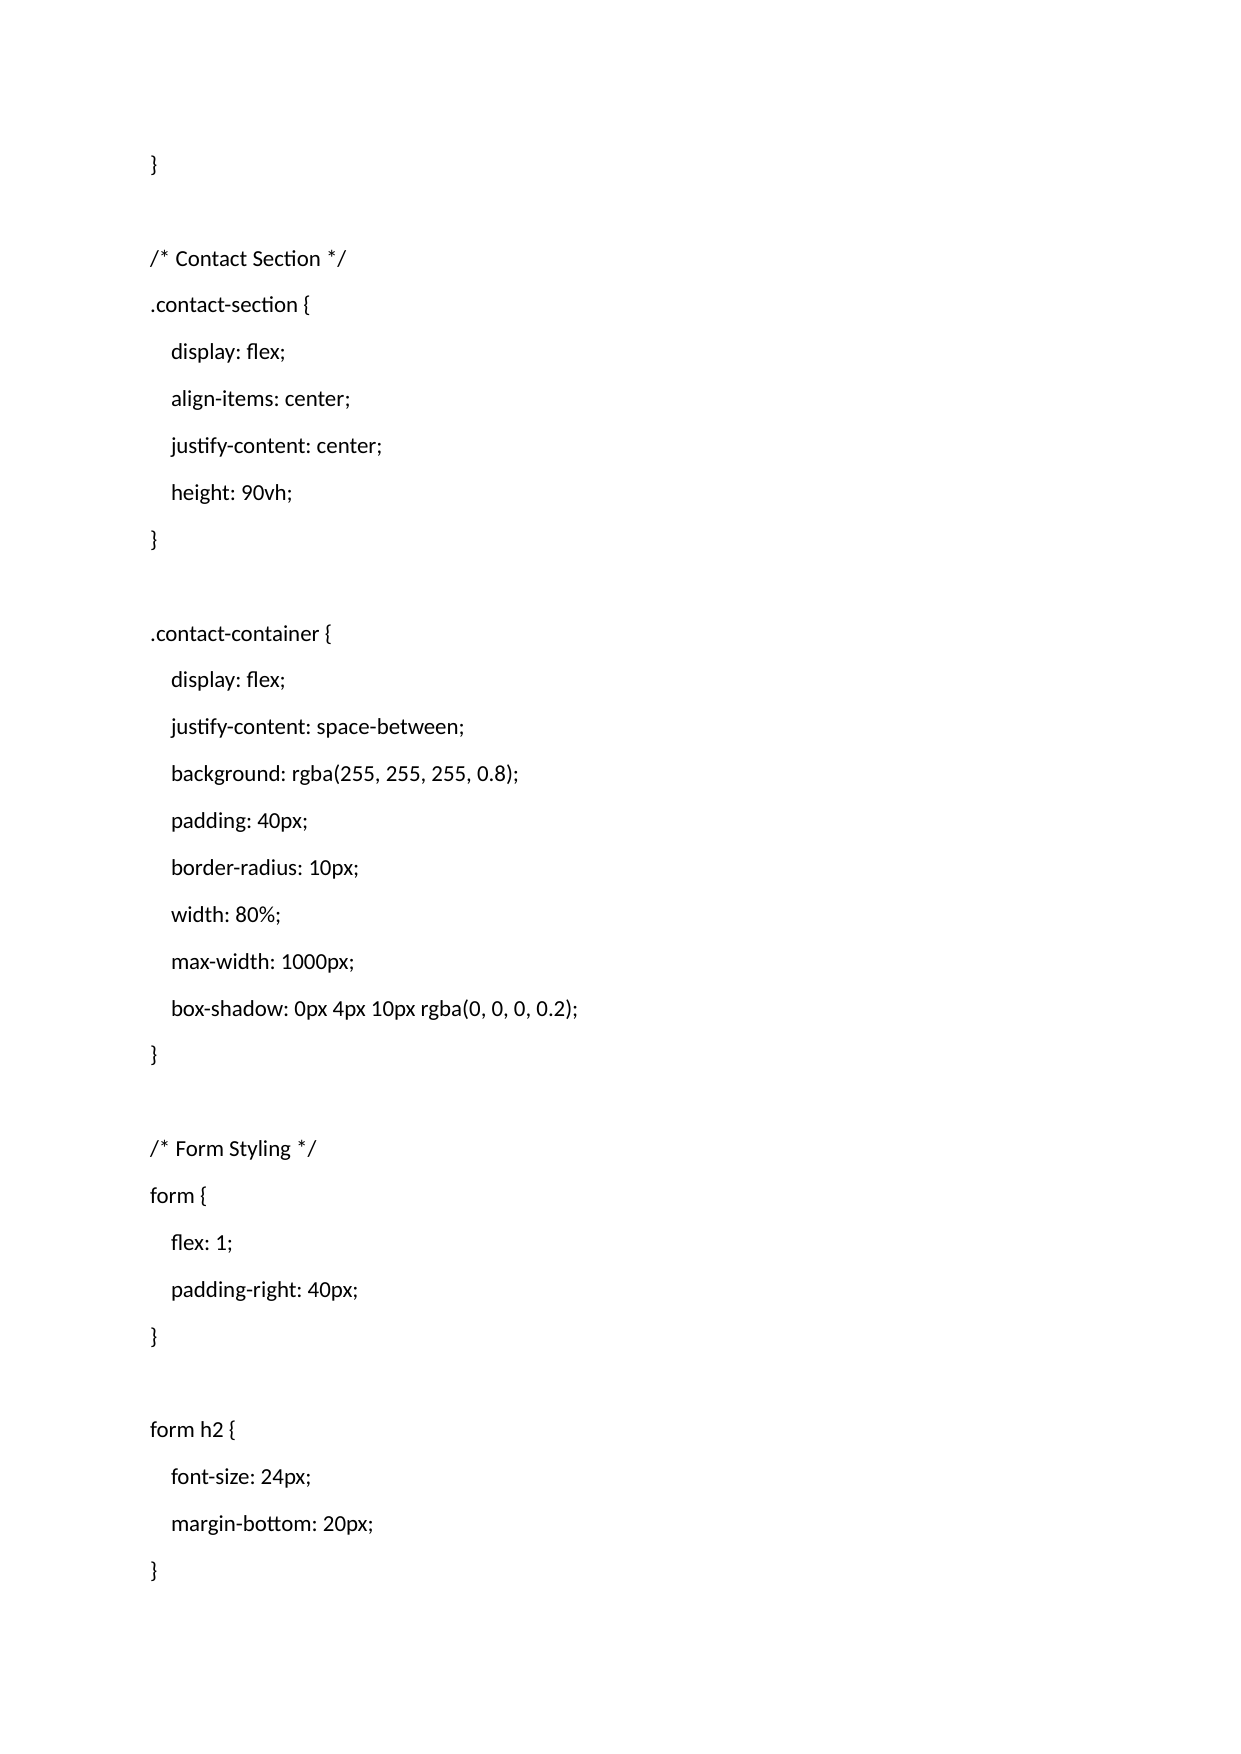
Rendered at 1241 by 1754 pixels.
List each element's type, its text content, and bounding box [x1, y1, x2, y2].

text .contact-container { [150, 619, 1090, 647]
text padding: 40px; [150, 806, 1090, 834]
text } [150, 1041, 1090, 1069]
text form { [150, 1181, 1090, 1209]
text } [150, 1322, 1090, 1350]
text box-shadow: 0px 4px 10px rgba(0, 0, 0, 0.2); [150, 994, 1090, 1022]
text justify-content: center; [150, 431, 1090, 459]
text /* Form Styling */ [150, 1134, 1090, 1162]
text align-items: center; [150, 384, 1090, 412]
text .contact-section { [150, 291, 1090, 319]
text margin-bottom: 20px; [150, 1509, 1090, 1537]
text display: flex; [150, 337, 1090, 366]
text form h2 { [150, 1416, 1090, 1444]
text background: rgba(255, 255, 255, 0.8); [150, 759, 1090, 787]
text max-width: 1000px; [150, 947, 1090, 975]
text flex: 1; [150, 1228, 1090, 1256]
text } [150, 1556, 1090, 1584]
text padding-right: 40px; [150, 1275, 1090, 1303]
text width: 80%; [150, 900, 1090, 928]
text font-size: 24px; [150, 1462, 1090, 1491]
text } [150, 150, 1090, 178]
text height: 90vh; [150, 478, 1090, 506]
text justify-content: space-between; [150, 712, 1090, 741]
text } [150, 525, 1090, 553]
text display: flex; [150, 666, 1090, 694]
text border-radius: 10px; [150, 853, 1090, 881]
text /* Contact Section */ [150, 244, 1090, 272]
